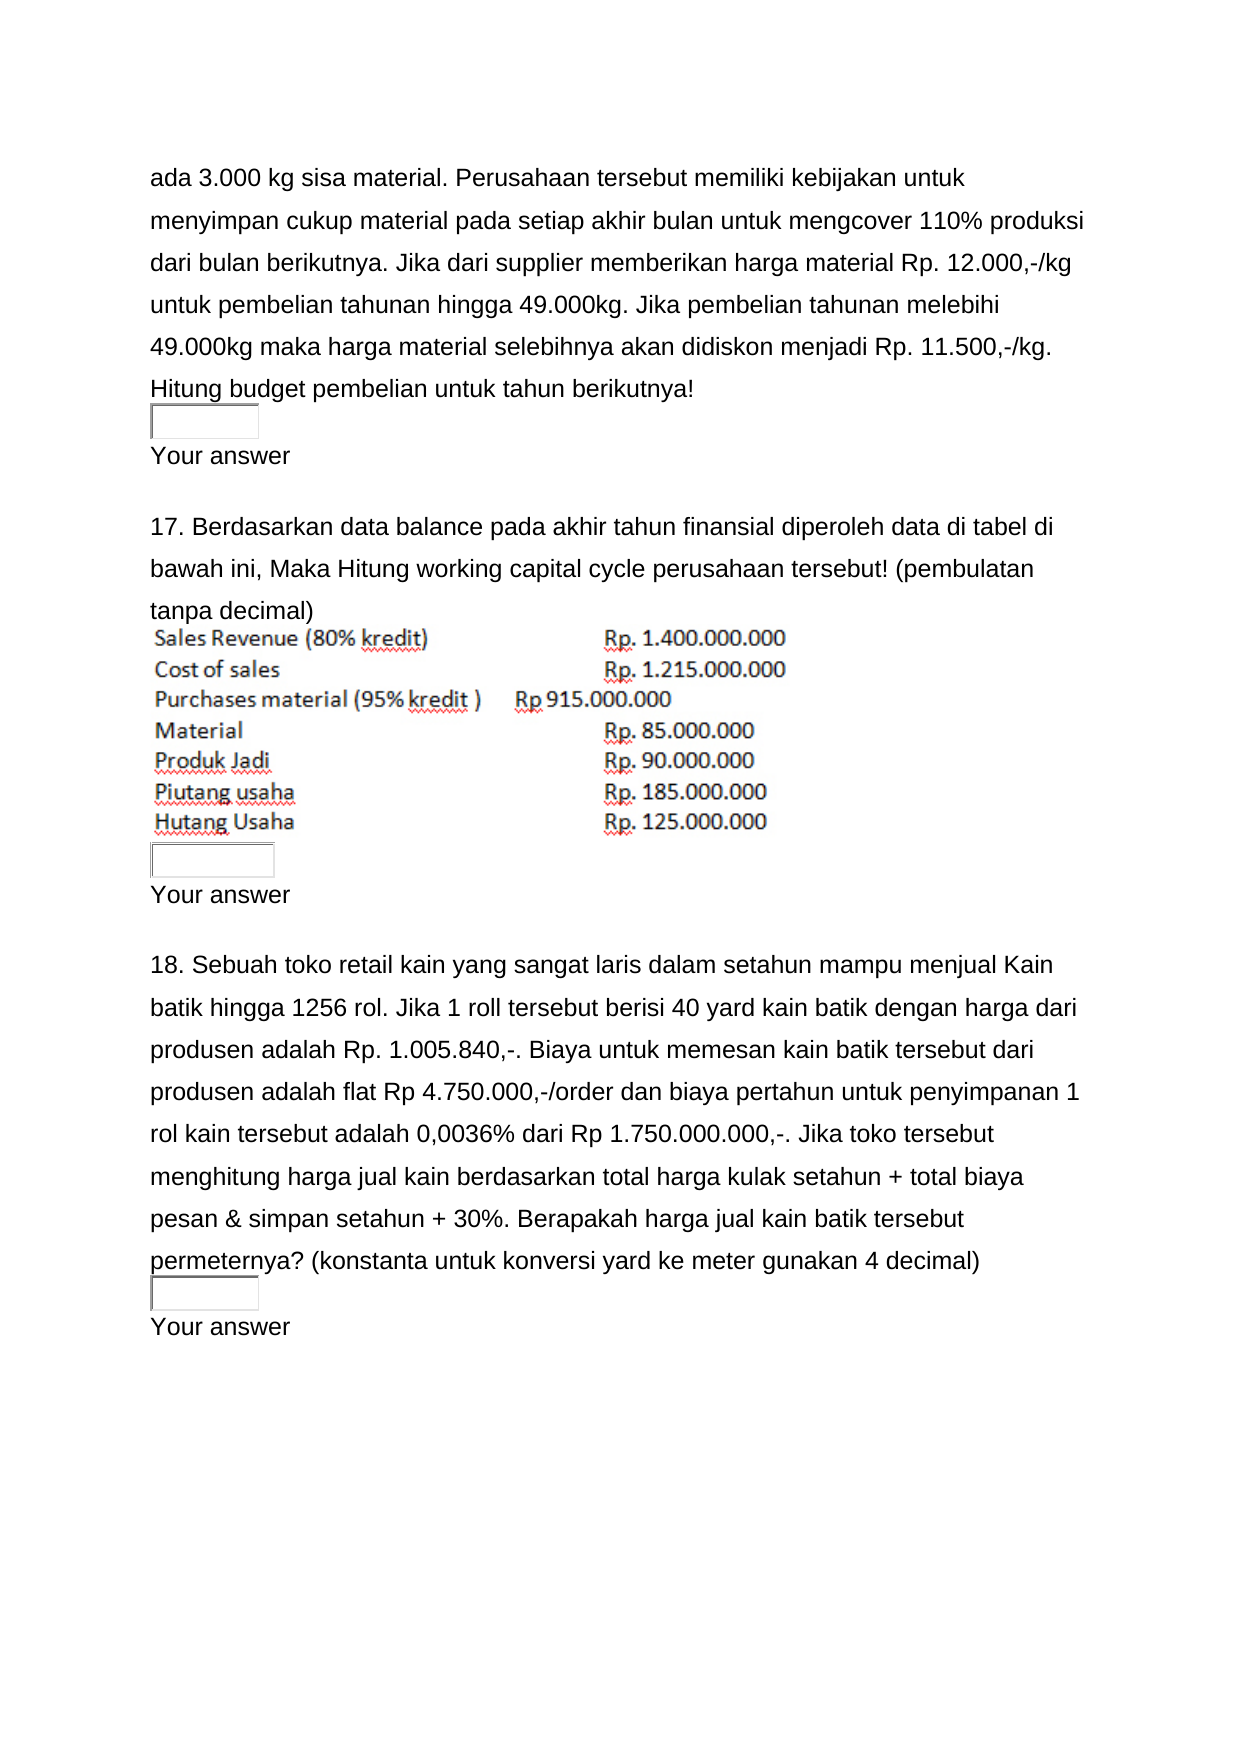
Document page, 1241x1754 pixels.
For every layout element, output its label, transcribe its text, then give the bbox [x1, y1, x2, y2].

text Your answer [150, 1312, 1090, 1341]
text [150, 150, 1090, 403]
text Your answer [150, 441, 1090, 469]
text 17. Berdasarkan data balance pada akhir tahun finansial diperoleh data di tabel di bawah ini, Maka Hitung working capital cycle perusahaan tersebut! (pembulatan tanpa decimal) [150, 498, 1090, 625]
text 18. Sebuah toko retail kain yang sangat laris dalam setahun mampu menjual Kain batik hingga 1256 rol. Jika 1 roll tersebut berisi 40 yard kain batik dengan harga dari produsen adalah Rp. 1.005.840,-. Biaya untuk memesan kain batik tersebut dari produsen adalah flat Rp 4.750.000,-/order dan biaya pertahun untuk penyimpanan 1 rol kain tersebut adalah 0,0036% dari Rp 1.750.000.000,-. Jika toko tersebut menghitung harga jual kain berdasarkan total harga kulak setahun + total biaya pesan & simpan setahun + 30%. Berapakah harga jual kain batik tersebut permeternya? (konstanta untuk konversi yard ke meter gunakan 4 decimal) [150, 937, 1090, 1274]
picture [150, 624, 800, 842]
text Your answer [150, 879, 1090, 908]
